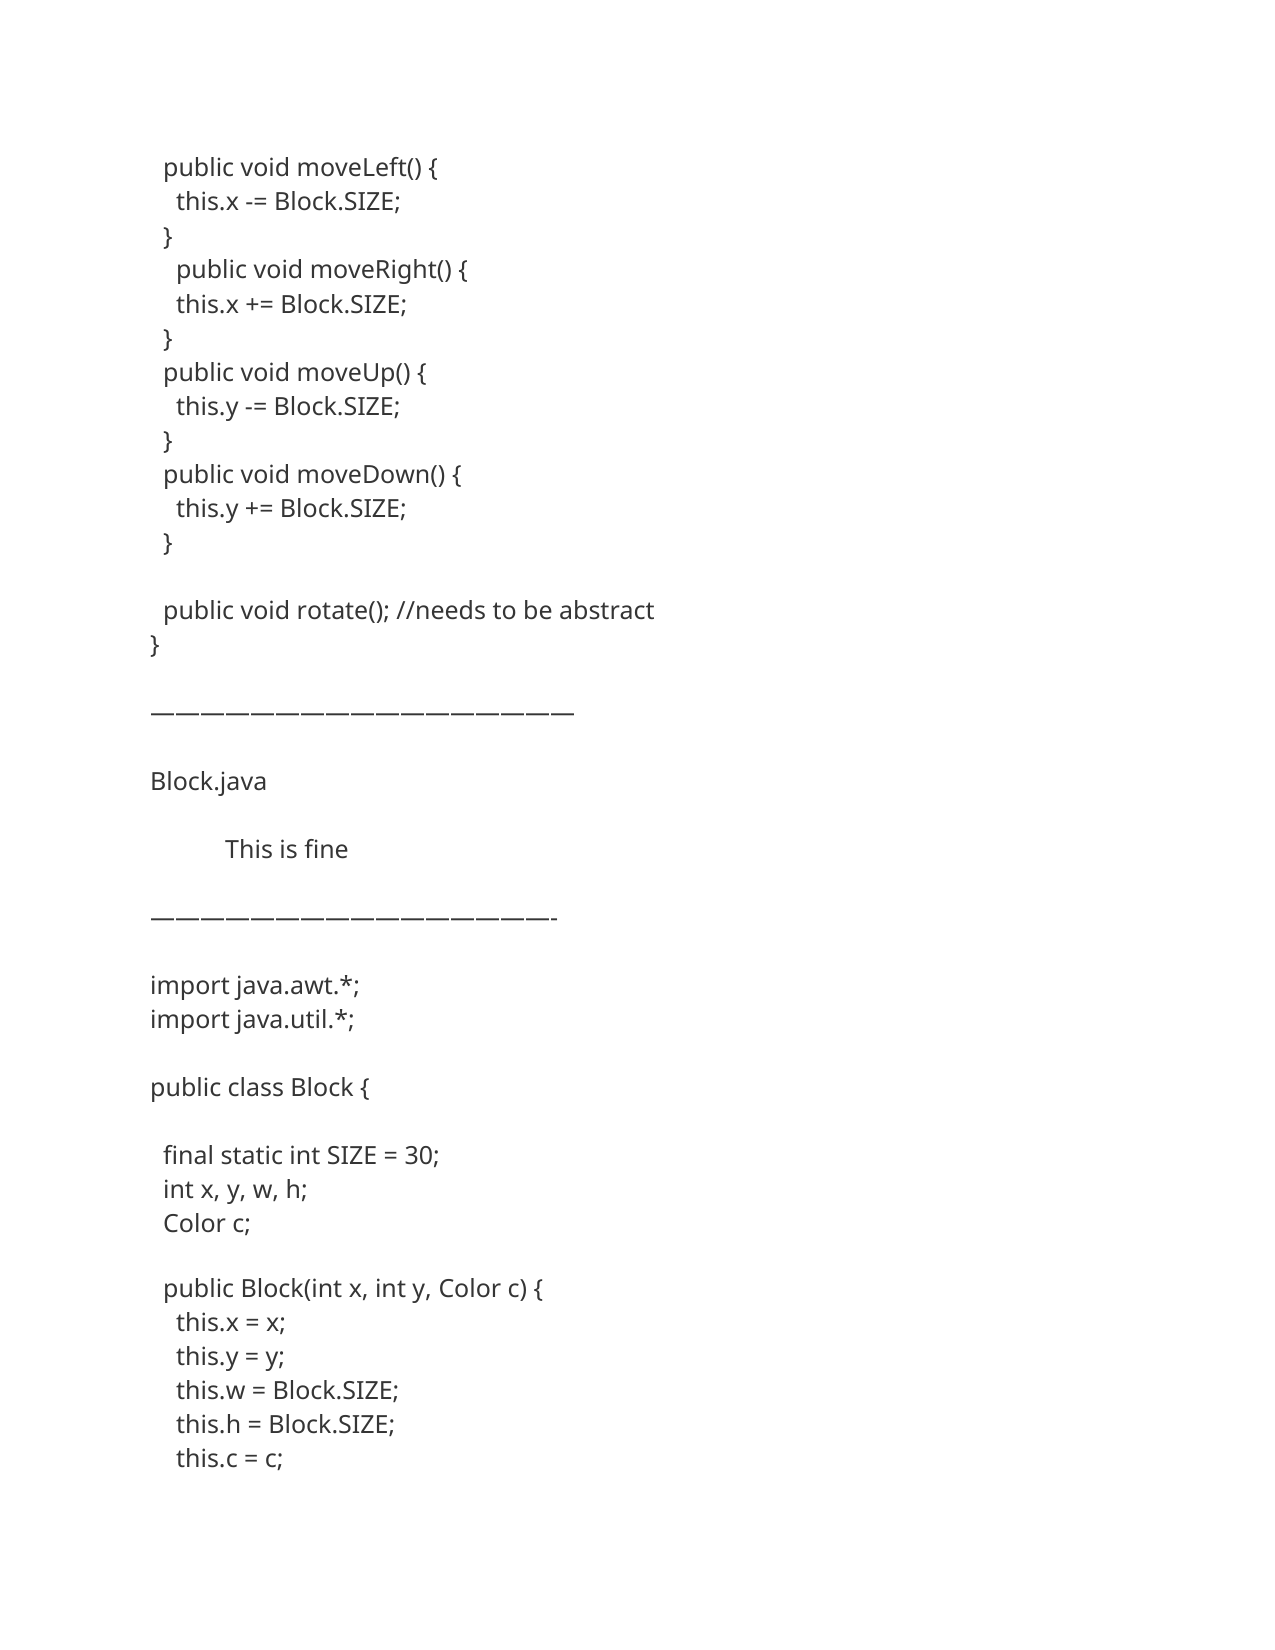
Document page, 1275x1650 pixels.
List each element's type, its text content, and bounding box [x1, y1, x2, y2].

text public class Block { [150, 1070, 1125, 1104]
text final static int SIZE = 30; [150, 1138, 1125, 1172]
text this.c = c; [150, 1441, 1125, 1475]
text } [150, 218, 1125, 252]
text Color c; [150, 1206, 1125, 1240]
text ————————————————— [150, 695, 1125, 729]
text } [150, 422, 1125, 457]
text public void moveUp() { [150, 354, 1125, 388]
text ————————————————- [150, 899, 1125, 933]
text public void moveLeft() { [150, 150, 1125, 184]
text this.w = Block.SIZE; [150, 1373, 1125, 1407]
text this.x -= Block.SIZE; [150, 184, 1125, 218]
text this.y -= Block.SIZE; [150, 388, 1125, 422]
text import java.util.*; [150, 1002, 1125, 1036]
text this.y += Block.SIZE; [150, 491, 1125, 525]
text this.h = Block.SIZE; [150, 1407, 1125, 1441]
text Block.java [150, 763, 1125, 797]
text import java.awt.*; [150, 967, 1125, 1002]
text } [150, 627, 1125, 661]
text public void rotate(); //needs to be abstract [150, 593, 1125, 627]
text this.y = y; [150, 1339, 1125, 1373]
text this.x = x; [150, 1304, 1125, 1339]
text public Block(int x, int y, Color c) { [150, 1271, 1125, 1304]
text public void moveDown() { [150, 457, 1125, 491]
text } [150, 525, 1125, 559]
text this.x += Block.SIZE; [150, 286, 1125, 320]
text public void moveRight() { [150, 252, 1125, 286]
text This is fine [150, 831, 1125, 865]
text } [150, 320, 1125, 354]
text int x, y, w, h; [150, 1172, 1125, 1206]
